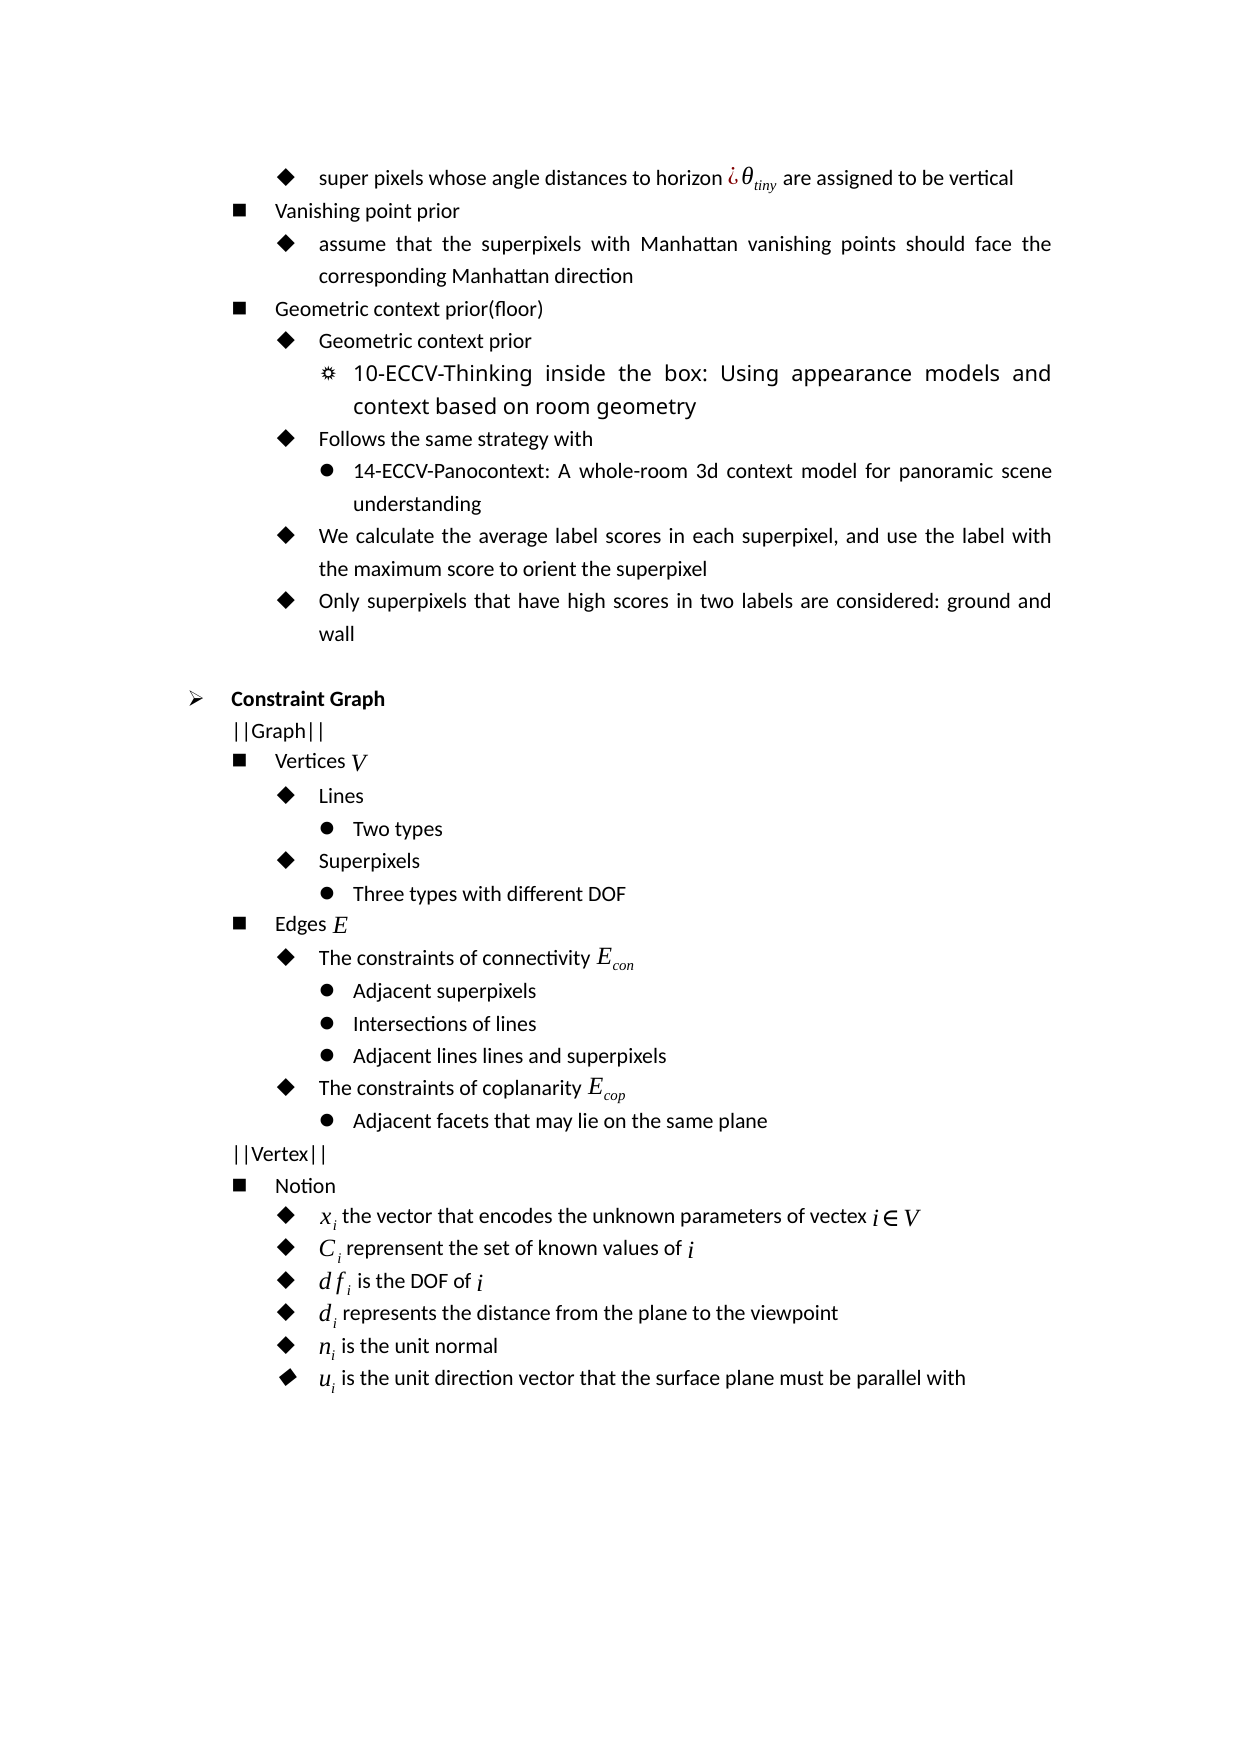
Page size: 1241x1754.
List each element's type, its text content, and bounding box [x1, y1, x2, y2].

subtitle Adjacent facets that may lie on the same plane [319, 1104, 1053, 1137]
subtitle Adjacent superpixels [319, 974, 1053, 1007]
subtitle The constraints of connectivity [275, 942, 1053, 974]
subtitle Edges [231, 909, 1053, 942]
subtitle 14-ECCV-Panocontext: A whole-room 3d context model for panoramic scene understanding [319, 454, 1053, 519]
subtitle ||Vertex|| [187, 1137, 1053, 1169]
subtitle We calculate the average label scores in each superpixel, and use the label with the maximum score to orient the superpixel [275, 519, 1053, 584]
subtitle Vertices [231, 747, 1053, 779]
subtitle reprensent the set of known values of [275, 1234, 1053, 1267]
subtitle Follows the same strategy with [275, 422, 1053, 454]
subtitle Lines [275, 779, 1053, 812]
subtitle Intersections of lines [319, 1007, 1053, 1039]
subtitle is the unit normal [275, 1332, 1053, 1364]
subtitle the vector that encodes the unknown parameters of vectex [275, 1202, 1053, 1234]
subtitle The constraints of coplanarity [275, 1072, 1053, 1104]
subtitle Superpixels [275, 844, 1053, 877]
subtitle assume that the superpixels with Manhattan vanishing points should face the corresponding Manhattan direction [275, 227, 1053, 292]
subtitle is the DOF of [275, 1267, 1053, 1299]
subtitle Notion [231, 1169, 1053, 1202]
subtitle 10-ECCV-Thinking inside the box: Using appearance models and context based on room geometry [319, 357, 1053, 422]
subtitle Geometric context prior [275, 324, 1053, 357]
subtitle Two types [319, 812, 1053, 844]
subtitle Vanishing point prior [231, 194, 1053, 227]
subtitle Only superpixels that have high scores in two labels are considered: ground and wall [275, 584, 1053, 649]
subtitle super pixels whose angle distances to horizon are assigned to be vertical [275, 162, 1053, 194]
subtitle Adjacent lines lines and superpixels [319, 1039, 1053, 1072]
subtitle ||Graph|| [187, 714, 1053, 747]
subtitle Three types with different DOF [319, 877, 1053, 909]
subtitle represents the distance from the plane to the viewpoint [275, 1299, 1053, 1332]
subtitle is the unit direction vector that the surface plane must be parallel with [275, 1364, 1053, 1397]
subtitle Geometric context prior(floor) [231, 292, 1053, 324]
subtitle Constraint Graph [187, 682, 1053, 714]
